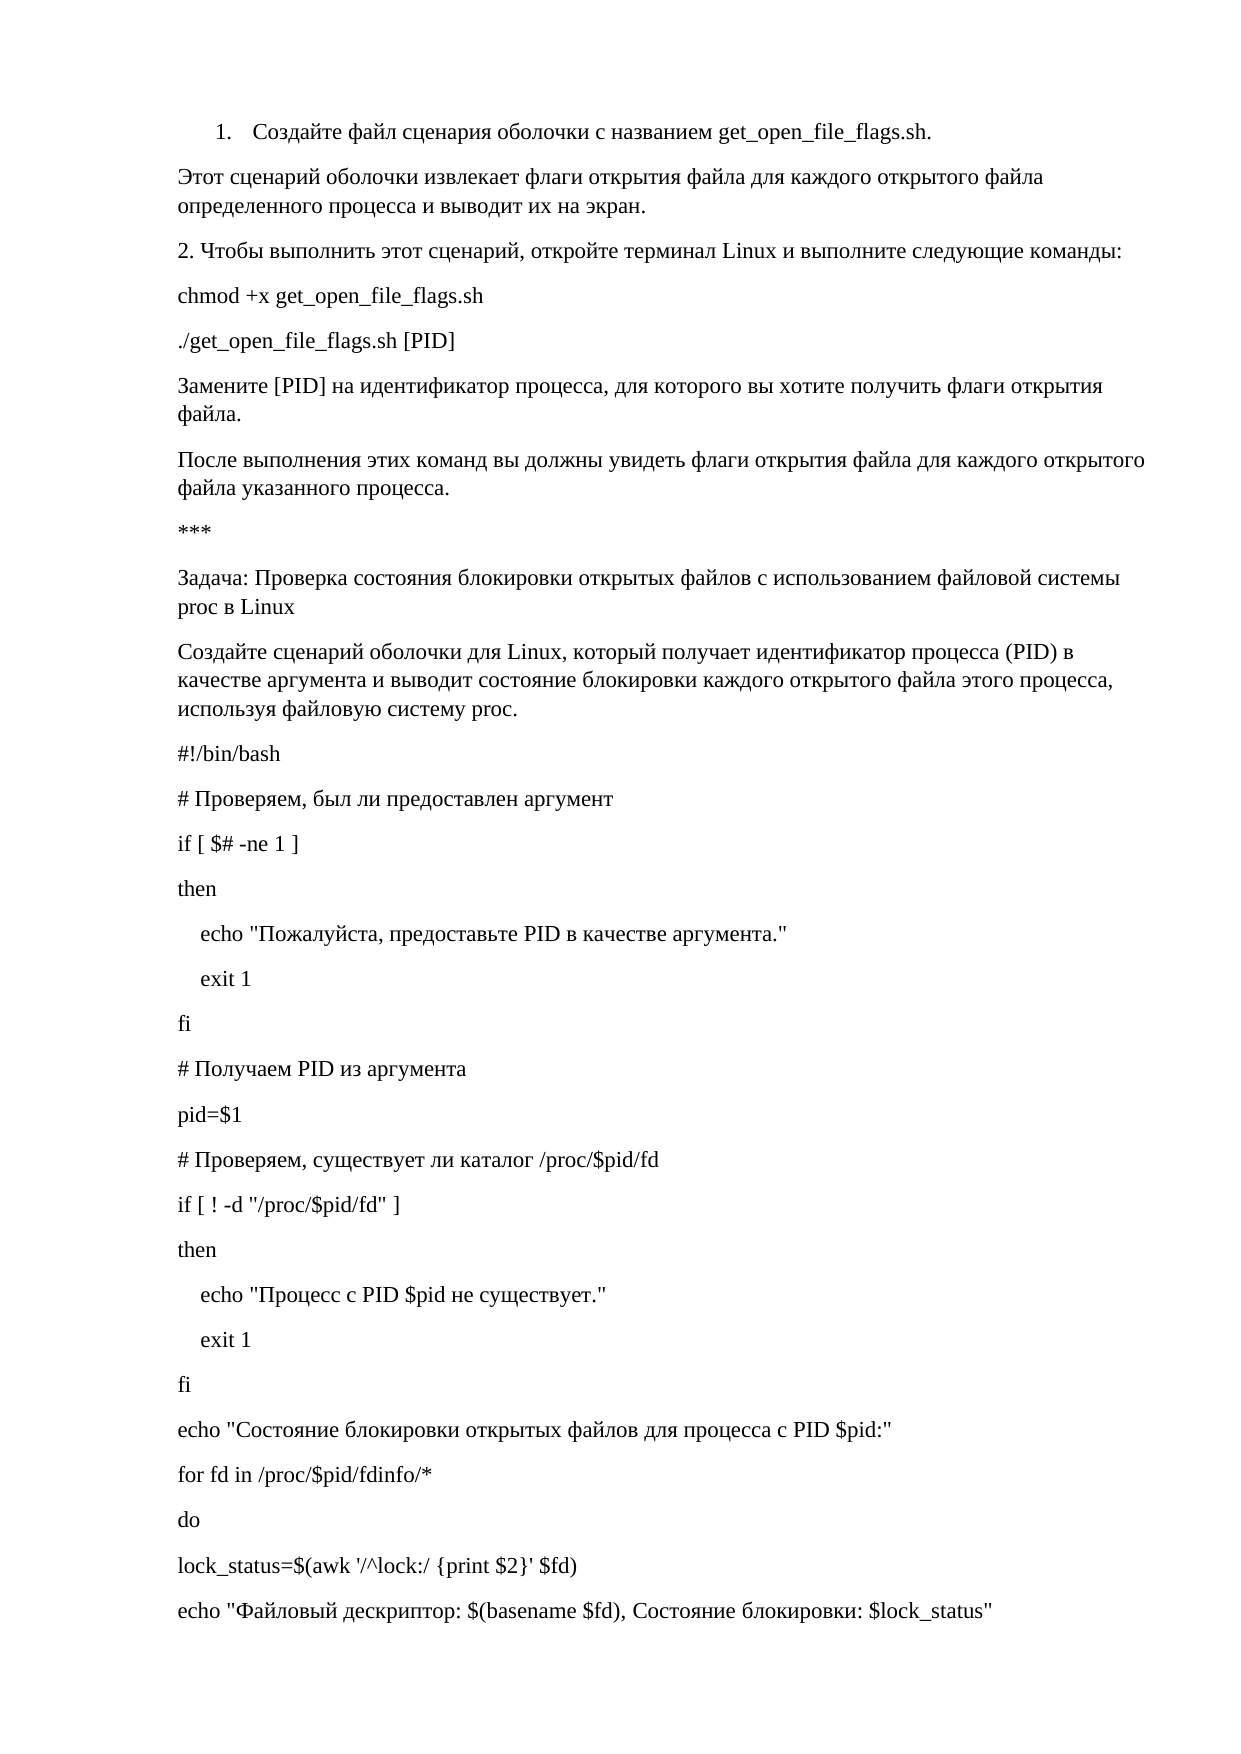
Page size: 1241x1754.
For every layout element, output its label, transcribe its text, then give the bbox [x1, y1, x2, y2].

text then [177, 875, 1152, 901]
text Замените [PID] на идентификатор процесса, для которого вы хотите получить флаги открытия файла. [177, 372, 1152, 427]
text # Проверяем, был ли предоставлен аргумент [177, 785, 1152, 811]
text ./get_open_file_flags.sh [PID] [177, 327, 1152, 353]
text exit 1 [177, 1326, 1152, 1352]
text lock_status=$(awk '/^lock:/ {print $2}' $fd) [177, 1552, 1152, 1578]
text echo "Процесс с PID $pid не существует." [177, 1281, 1152, 1307]
text echo "Файловый дескриптор: $(basename $fd), Состояние блокировки: $lock_status" [177, 1597, 1152, 1623]
text #!/bin/bash [177, 740, 1152, 766]
text Создайте сценарий оболочки для Linux, который получает идентификатор процесса (PID) в качестве аргумента и выводит состояние блокировки каждого открытого файла этого процесса, используя файловую систему proc. [177, 638, 1152, 721]
text do [177, 1507, 1152, 1533]
text echo "Пожалуйста, предоставьте PID в качестве аргумента." [177, 920, 1152, 947]
text if [ ! -d "/proc/$pid/fd" ] [177, 1191, 1152, 1217]
text *** [177, 519, 1152, 546]
text if [ $# -ne 1 ] [177, 830, 1152, 856]
text # Получаем PID из аргумента [177, 1056, 1152, 1082]
text pid=$1 [177, 1101, 1152, 1127]
text fi [177, 1371, 1152, 1398]
text После выполнения этих команд вы должны увидеть флаги открытия файла для каждого открытого файла указанного процесса. [177, 446, 1152, 500]
text chmod +x get_open_file_flags.sh [177, 282, 1152, 308]
text echo "Состояние блокировки открытых файлов для процесса с PID $pid:" [177, 1416, 1152, 1443]
text exit 1 [177, 965, 1152, 992]
text # Проверяем, существует ли каталог /proc/$pid/fd [177, 1146, 1152, 1172]
text for fd in /proc/$pid/fdinfo/* [177, 1461, 1152, 1488]
text Этот сценарий оболочки извлекает флаги открытия файла для каждого открытого файла определенного процесса и выводит их на экран. [177, 163, 1152, 218]
text Задача: Проверка состояния блокировки открытых файлов с использованием файловой системы proc в Linux [177, 564, 1152, 619]
text then [177, 1236, 1152, 1262]
text 2. Чтобы выполнить этот сценарий, откройте терминал Linux и выполните следующие команды: [177, 237, 1152, 263]
list Создайте файл сценария оболочки с названием get_open_file_flags.sh. [215, 118, 1152, 144]
text fi [177, 1010, 1152, 1037]
